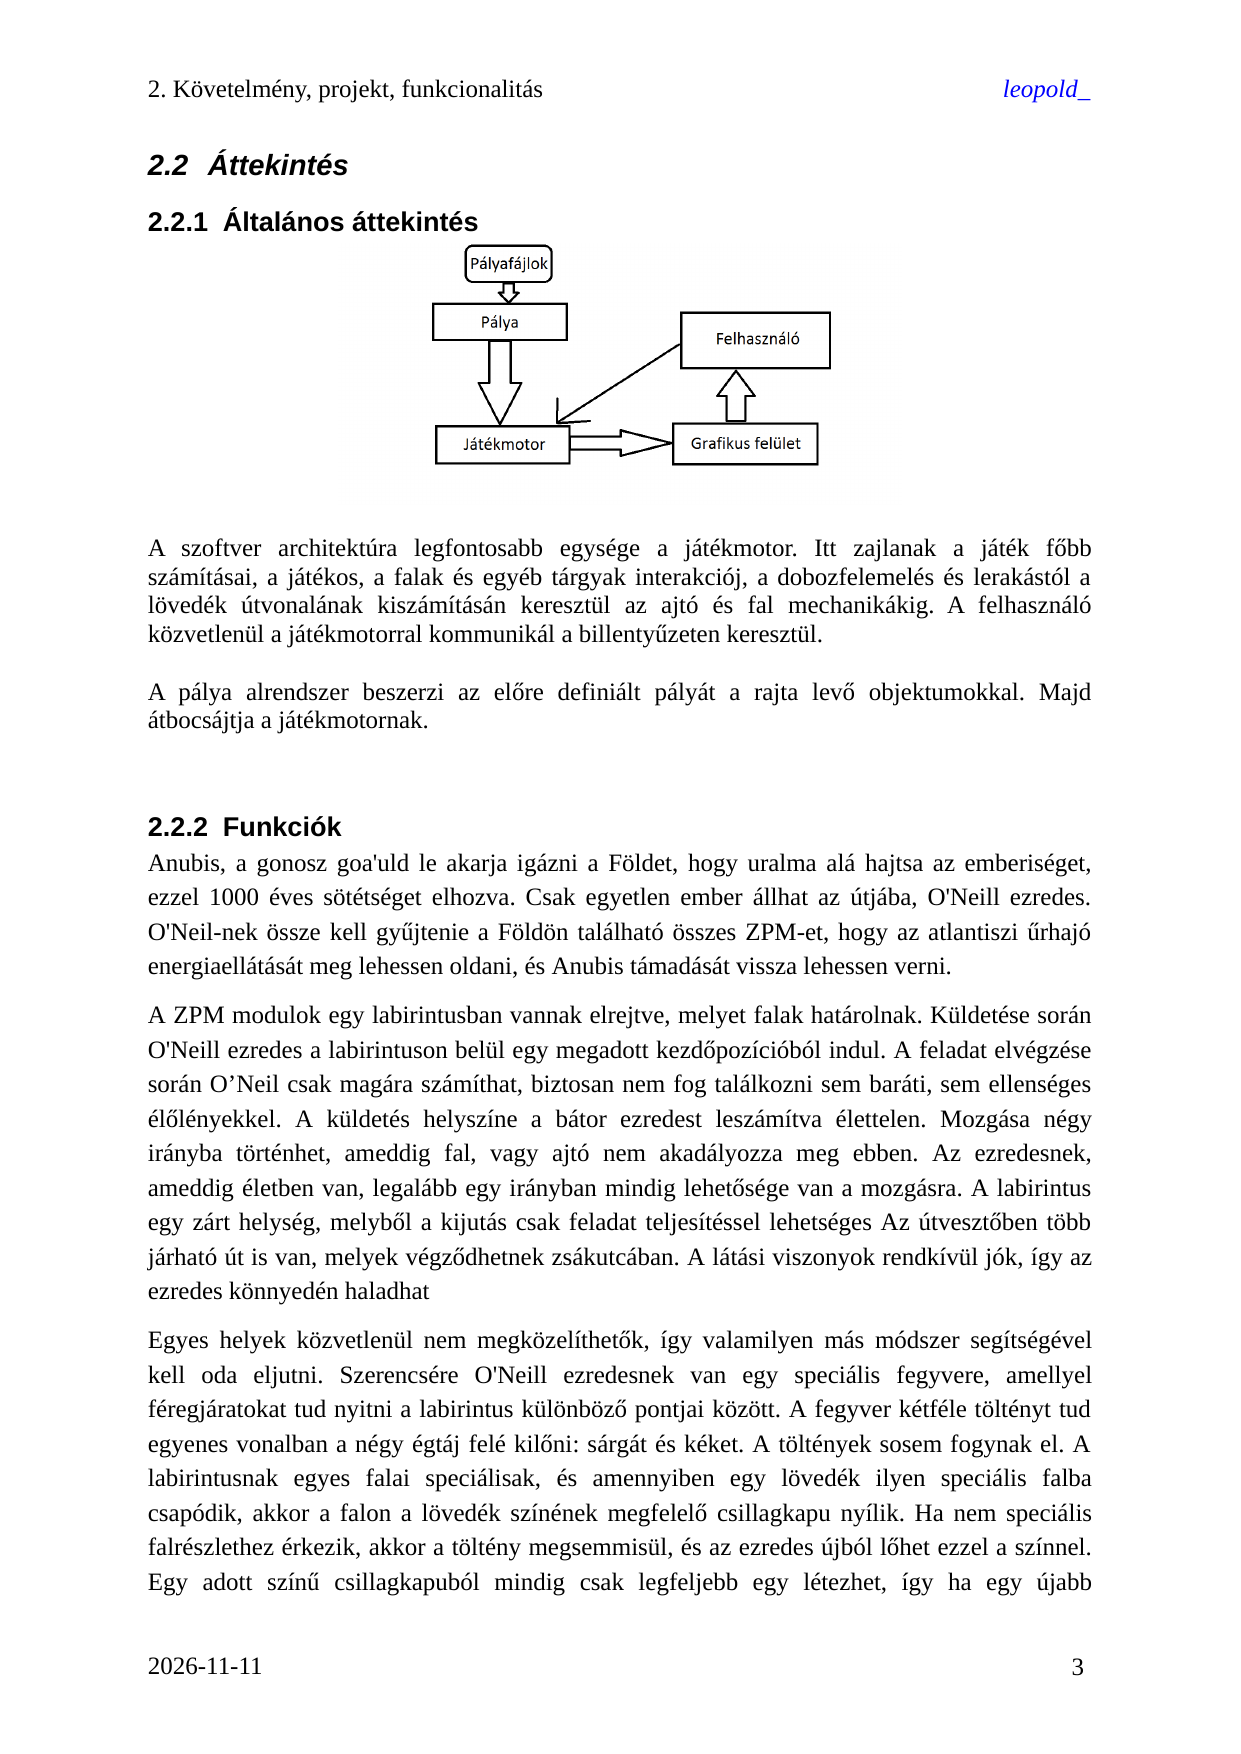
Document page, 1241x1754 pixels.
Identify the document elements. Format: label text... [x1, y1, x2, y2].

subtitle Funkciók [148, 811, 1093, 842]
text A ZPM modulok egy labirintusban vannak elrejtve, melyet falak határolnak. Küldetése során O'Neill ezredes a labirintuson belül egy megadott kezdőpozícióból indul. A feladat elvégzése során O’Neil csak magára számíthat, biztosan nem fog találkozni sem baráti, sem ellenséges élőlényekkel. A küldetés helyszíne a bátor ezredest leszámítva élettelen. Mozgása négy irányba történhet, ameddig fal, vagy ajtó nem akadályozza meg ebben. Az ezredesnek, ameddig életben van, legalább egy irányban mindig lehetősége van a mozgásra. A labirintus egy zárt helység, melyből a kijutás csak feladat teljesítéssel lehetséges Az útvesztőben több járható út is van, melyek végződhetnek zsákutcában. A látási viszonyok rendkívül jók, így az ezredes könnyedén haladhat [148, 1001, 1093, 1305]
text A pálya alrendszer beszerzi az előre definiált pályát a rajta levő objektumokkal. Majd átbocsájtja a játékmotornak. [148, 677, 1093, 734]
picture [337, 243, 903, 505]
text Anubis, a gonosz goa'uld le akarja igázni a Földet, hogy uralma alá hajtsa az emberiséget, ezzel 1000 éves sötétséget elhozva. Csak egyetlen ember állhat az útjába, O'Neill ezredes. O'Neil-nek össze kell gyűjtenie a Földön található összes ZPM-et, hogy az atlantiszi űrhajó energiaellátását meg lehessen oldani, és Anubis támadását vissza lehessen verni. [148, 848, 1093, 980]
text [148, 1325, 1093, 1596]
subtitle Általános áttekintés [148, 206, 1093, 237]
subtitle Áttekintés [148, 148, 1093, 181]
text A szoftver architektúra legfontosabb egysége a játékmotor. Itt zajlanak a játék főbb számításai, a játékos, a falak és egyéb tárgyak interakciój, a dobozfelemelés és lerakástól a lövedék útvonalának kiszámításán keresztül az ajtó és fal mechanikákig. A felhasználó közvetlenül a játékmotorral kommunikál a billentyűzeten keresztül. [148, 533, 1093, 648]
